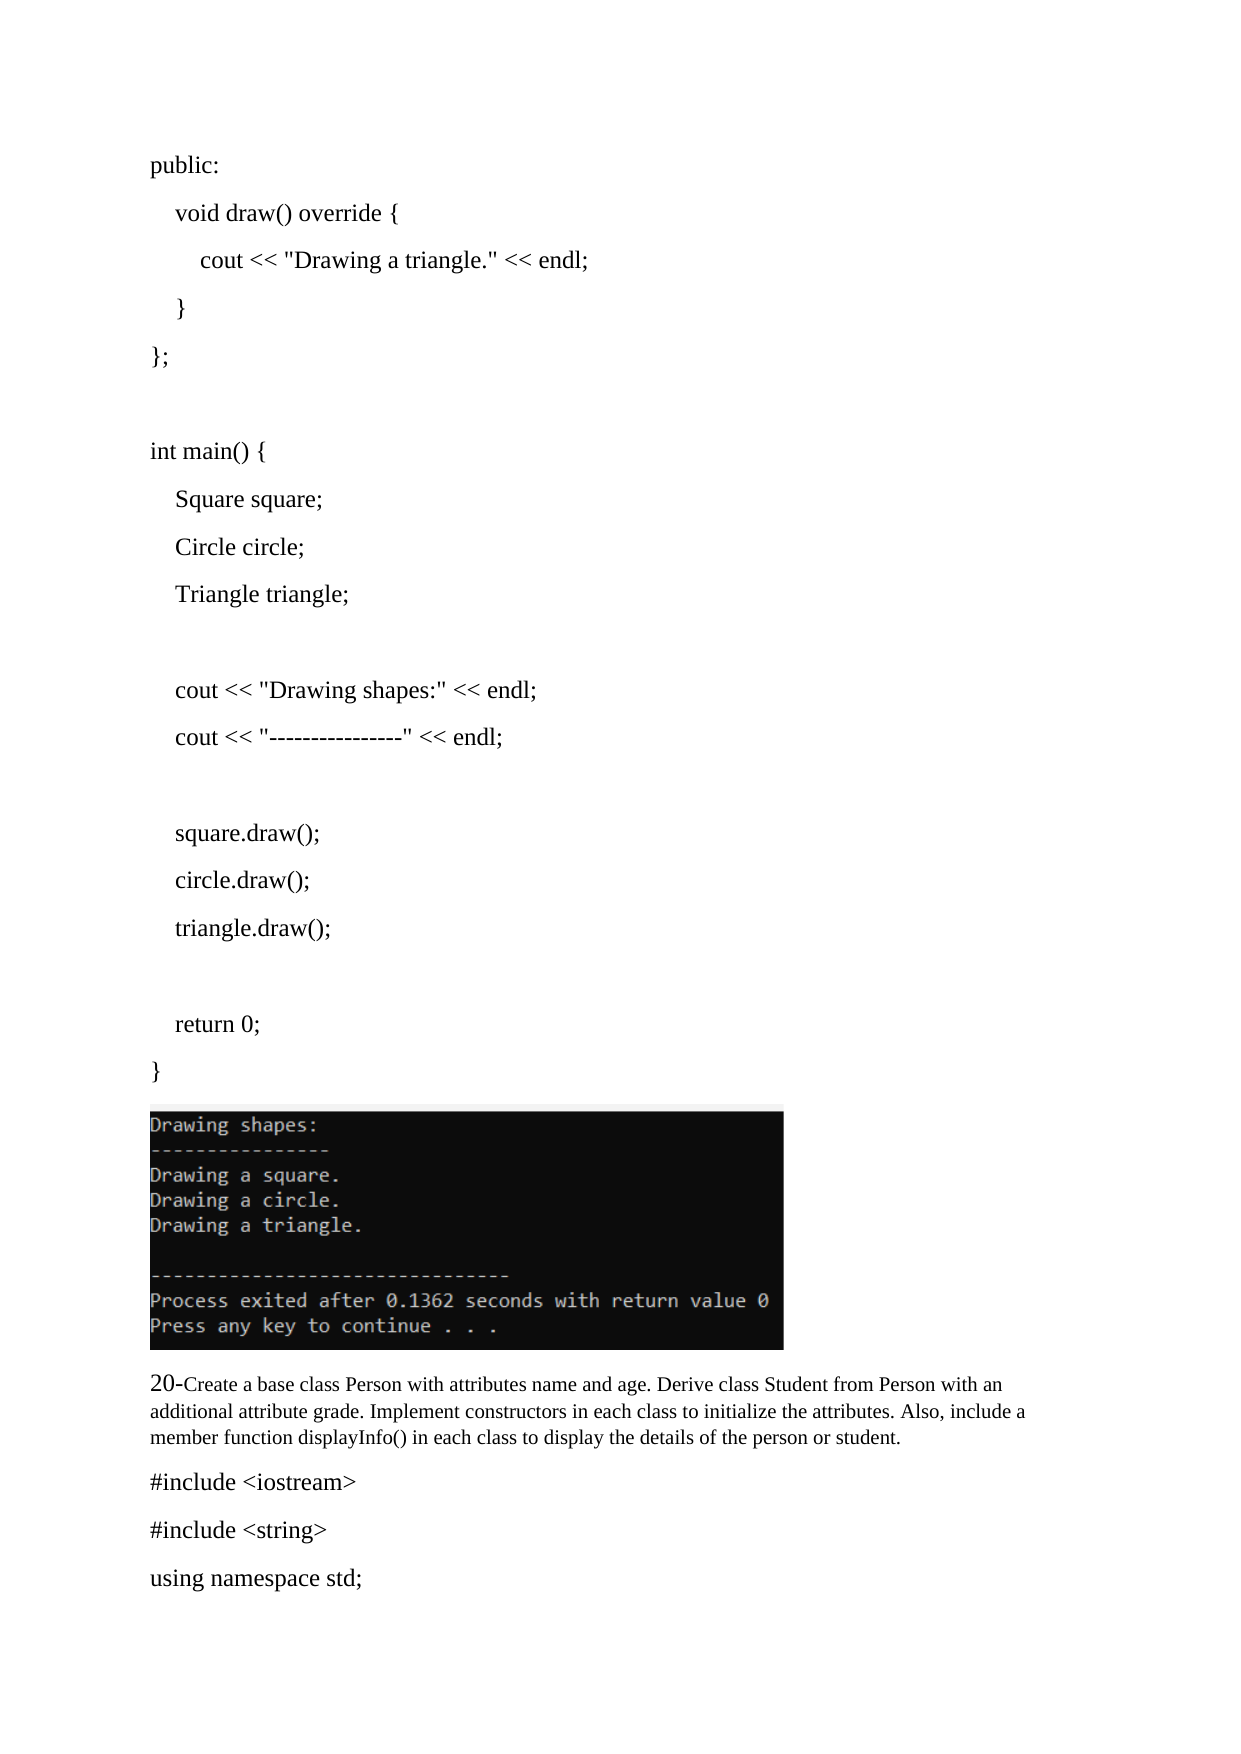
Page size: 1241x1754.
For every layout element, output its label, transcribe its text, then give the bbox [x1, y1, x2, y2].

text Circle circle; [150, 532, 1090, 560]
text circle.draw(); [150, 866, 1090, 894]
text cout << "----------------" << endl; [150, 722, 1090, 751]
text square.draw(); [150, 818, 1090, 847]
text }; [150, 341, 1090, 369]
text } [150, 1056, 1090, 1085]
text 20-Create a base class Person with attributes name and age. Derive class Student from Person with an additional attribute grade. Implement constructors in each class to initialize the attributes. Also, include a member function displayInfo() in each class to display the details of the person or student. [150, 1368, 1090, 1449]
text triangle.draw(); [150, 913, 1090, 942]
text Triangle triangle; [150, 579, 1090, 608]
text public: [150, 150, 1090, 179]
text void draw() override { [150, 198, 1090, 226]
text #include <iostream> [150, 1467, 1090, 1496]
text cout << "Drawing a triangle." << endl; [150, 245, 1090, 274]
text return 0; [150, 1009, 1090, 1037]
text #include <string> [150, 1515, 1090, 1544]
text using namespace std; [150, 1563, 1090, 1591]
text int main() { [150, 436, 1090, 465]
text cout << "Drawing shapes:" << endl; [150, 675, 1090, 703]
text } [150, 293, 1090, 322]
picture [150, 1104, 784, 1350]
text Square square; [150, 484, 1090, 513]
